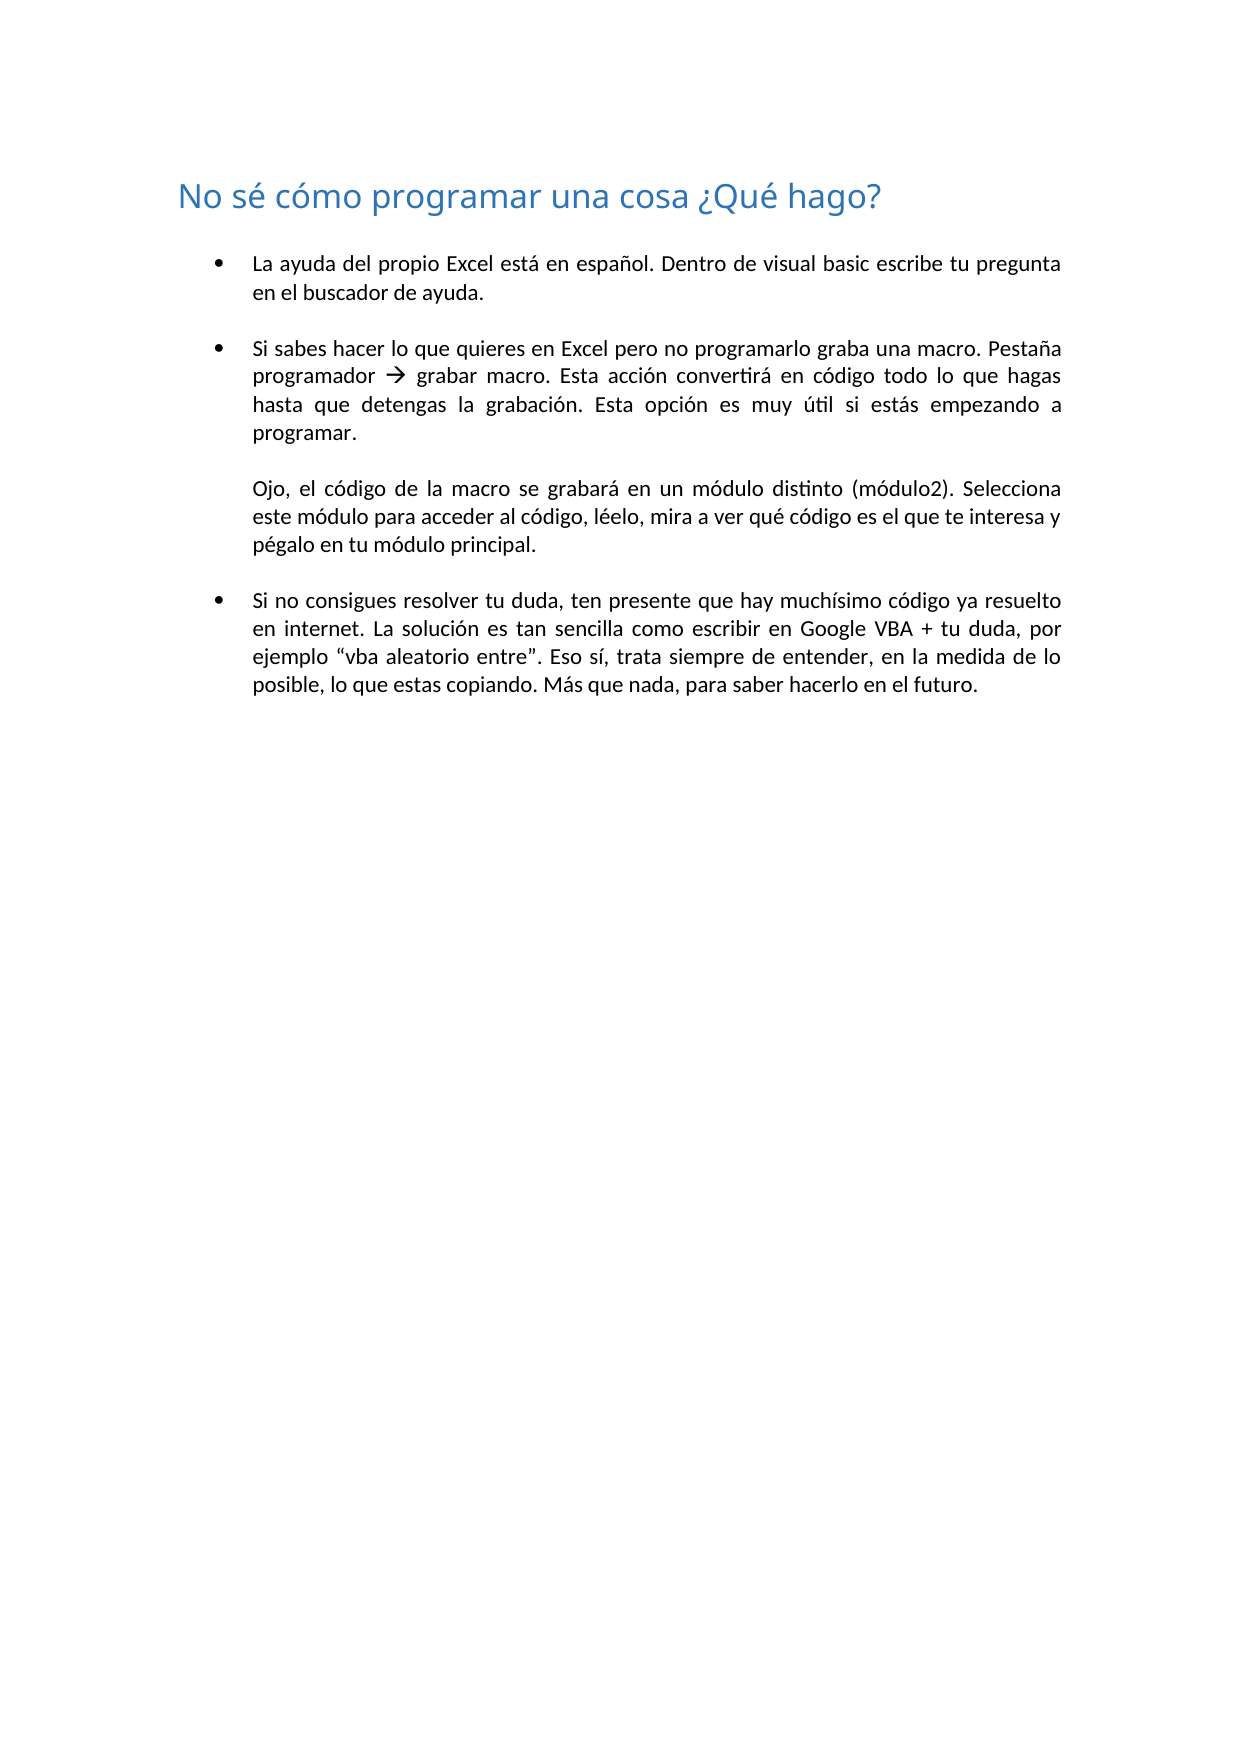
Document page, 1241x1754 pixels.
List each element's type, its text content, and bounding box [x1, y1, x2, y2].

list Si no consigues resolver tu duda, ten presente que hay muchísimo código ya resuelto en internet. La solución es tan sencilla como escribir en Google VBA + tu duda, por ejemplo “vba aleatorio entre”. Eso sí, trata siempre de entender, en la medida de lo posible, lo que estas copiando. Más que nada, para saber hacerlo en el futuro. [215, 586, 1063, 698]
list Si sabes hacer lo que quieres en Excel pero no programarlo graba una macro. Pestaña programador grabar macro. Esta acción convertirá en código todo lo que hagas hasta que detengas la grabación. Esta opción es muy útil si estás empezando a programar. [215, 334, 1063, 446]
list La ayuda del propio Excel está en español. Dentro de visual basic escribe tu pregunta en el buscador de ayuda. [215, 249, 1063, 306]
subtitle No sé cómo programar una cosa ¿Qué hago? [177, 173, 1063, 218]
text Ojo, el código de la macro se grabará en un módulo distinto (módulo2). Selecciona este módulo para acceder al código, léelo, mira a ver qué código es el que te interesa y pégalo en tu módulo principal. [252, 474, 1063, 558]
